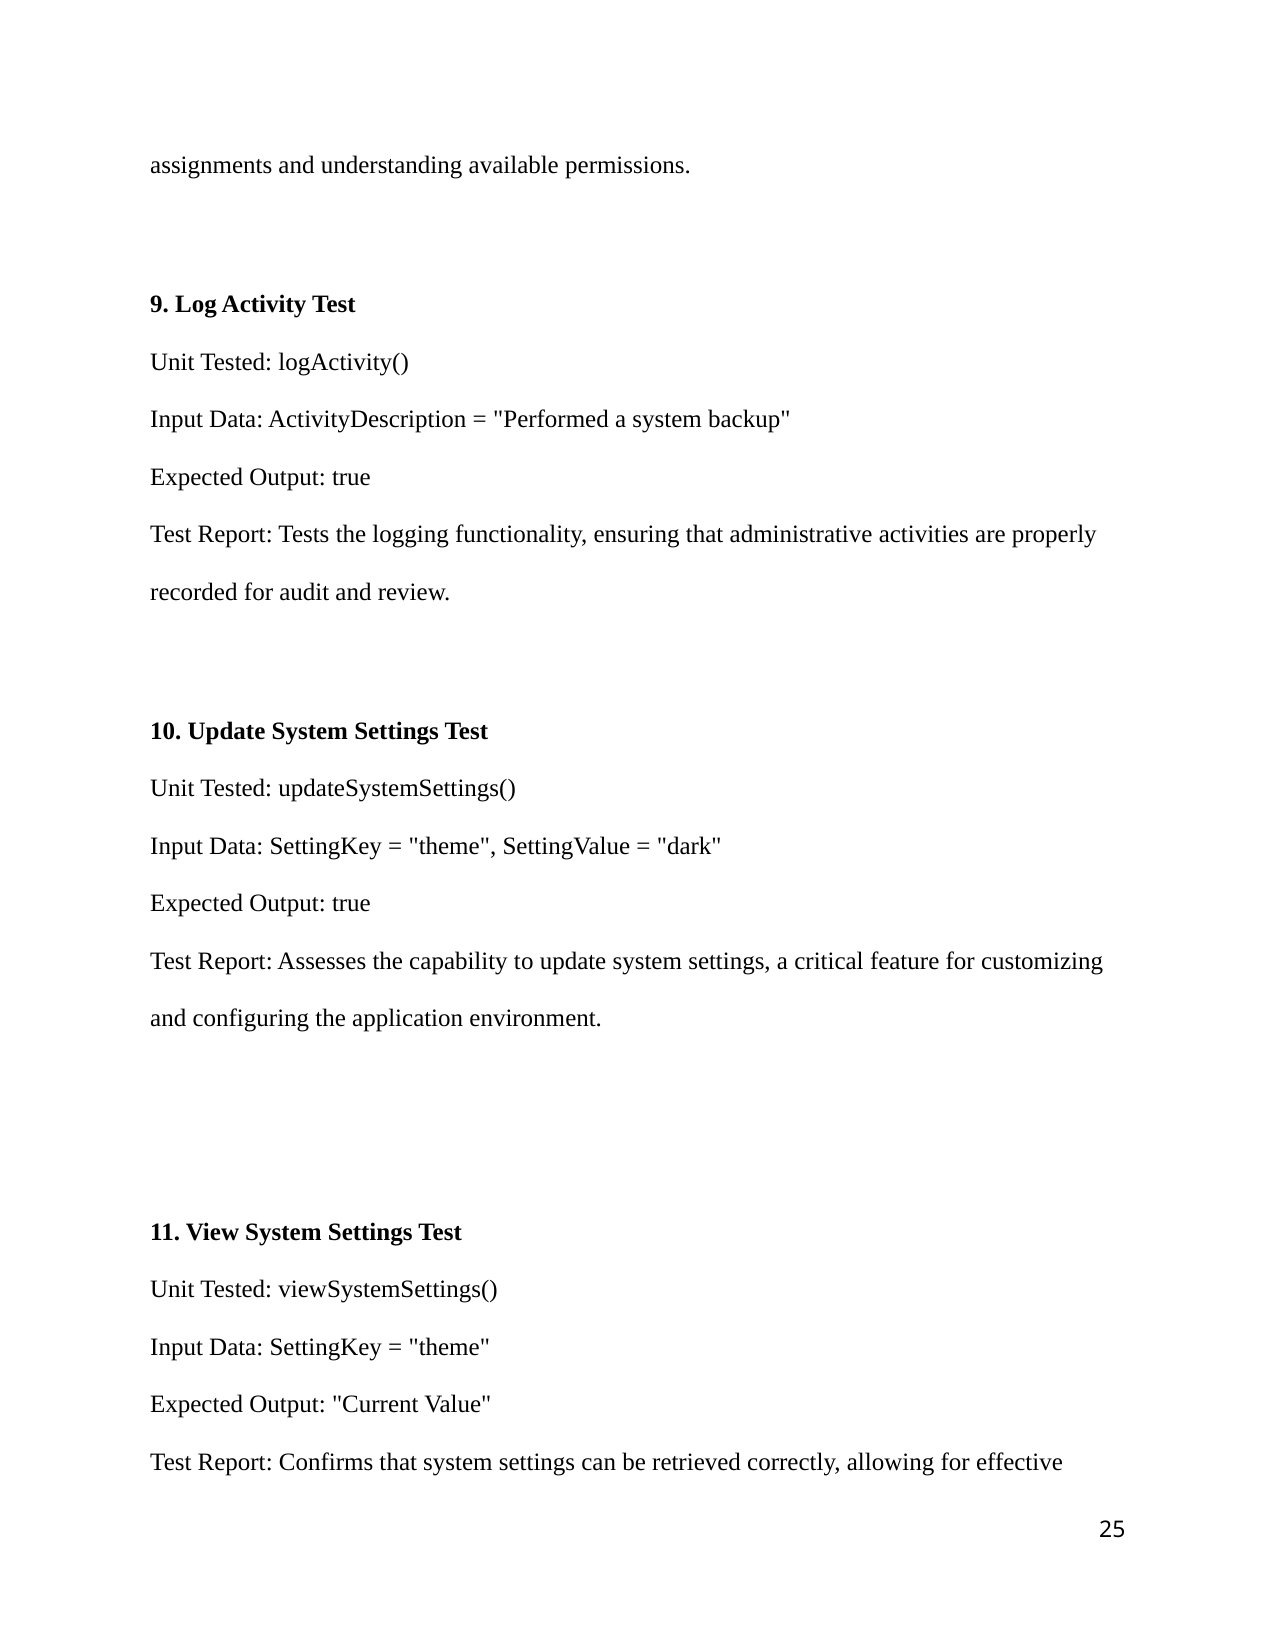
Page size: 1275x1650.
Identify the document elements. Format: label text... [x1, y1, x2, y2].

text 9. Log Activity Test Unit Tested: logActivity() Input Data: ActivityDescription = "Performed a system backup" Expected Output: true Test Report: Tests the logging functionality, ensuring that administrative activities are properly recorded for audit and review. [150, 289, 1125, 668]
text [150, 150, 1125, 241]
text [150, 1217, 1125, 1475]
text 10. Update System Settings Test Unit Tested: updateSystemSettings() Input Data: SettingKey = "theme", SettingValue = "dark" Expected Output: true Test Report: Assesses the capability to update system settings, a critical feature for customizing and configuring the application environment. [150, 716, 1125, 1094]
